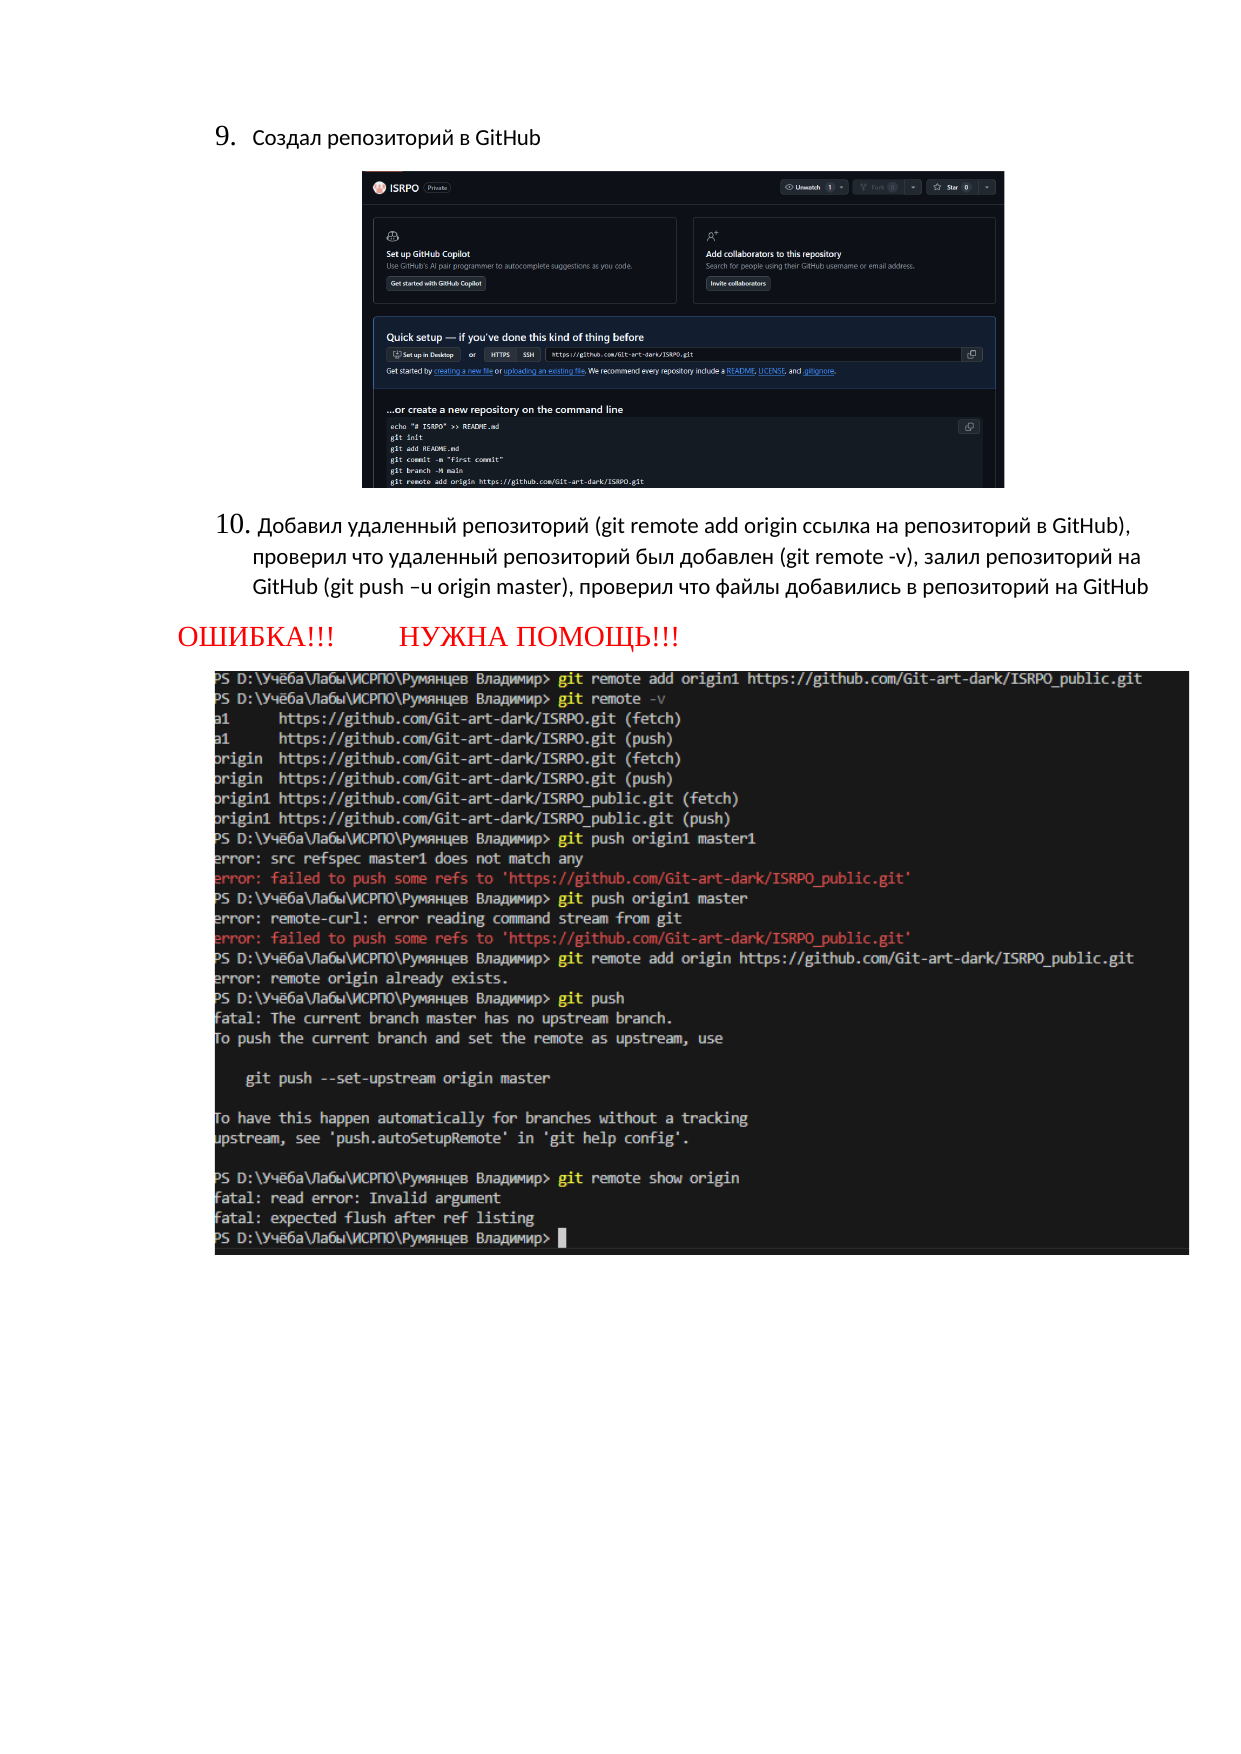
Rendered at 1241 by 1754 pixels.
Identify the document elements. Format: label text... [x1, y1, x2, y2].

list Добавил удаленный репозиторий (git remote add origin ссылка на репозиторий в GitHub), проверил что удаленный репозиторий был добавлен (git remote -v), залил репозиторий на GitHub (git push –u origin master), проверил что файлы добавились в репозиторий на GitHub [215, 506, 1152, 600]
picture [214, 671, 1190, 1255]
text ОШИБКА!!! НУЖНА ПОМОЩЬ!!! [177, 619, 1152, 653]
list Создал репозиторий в GitHub [215, 118, 1152, 152]
picture [362, 171, 1005, 488]
